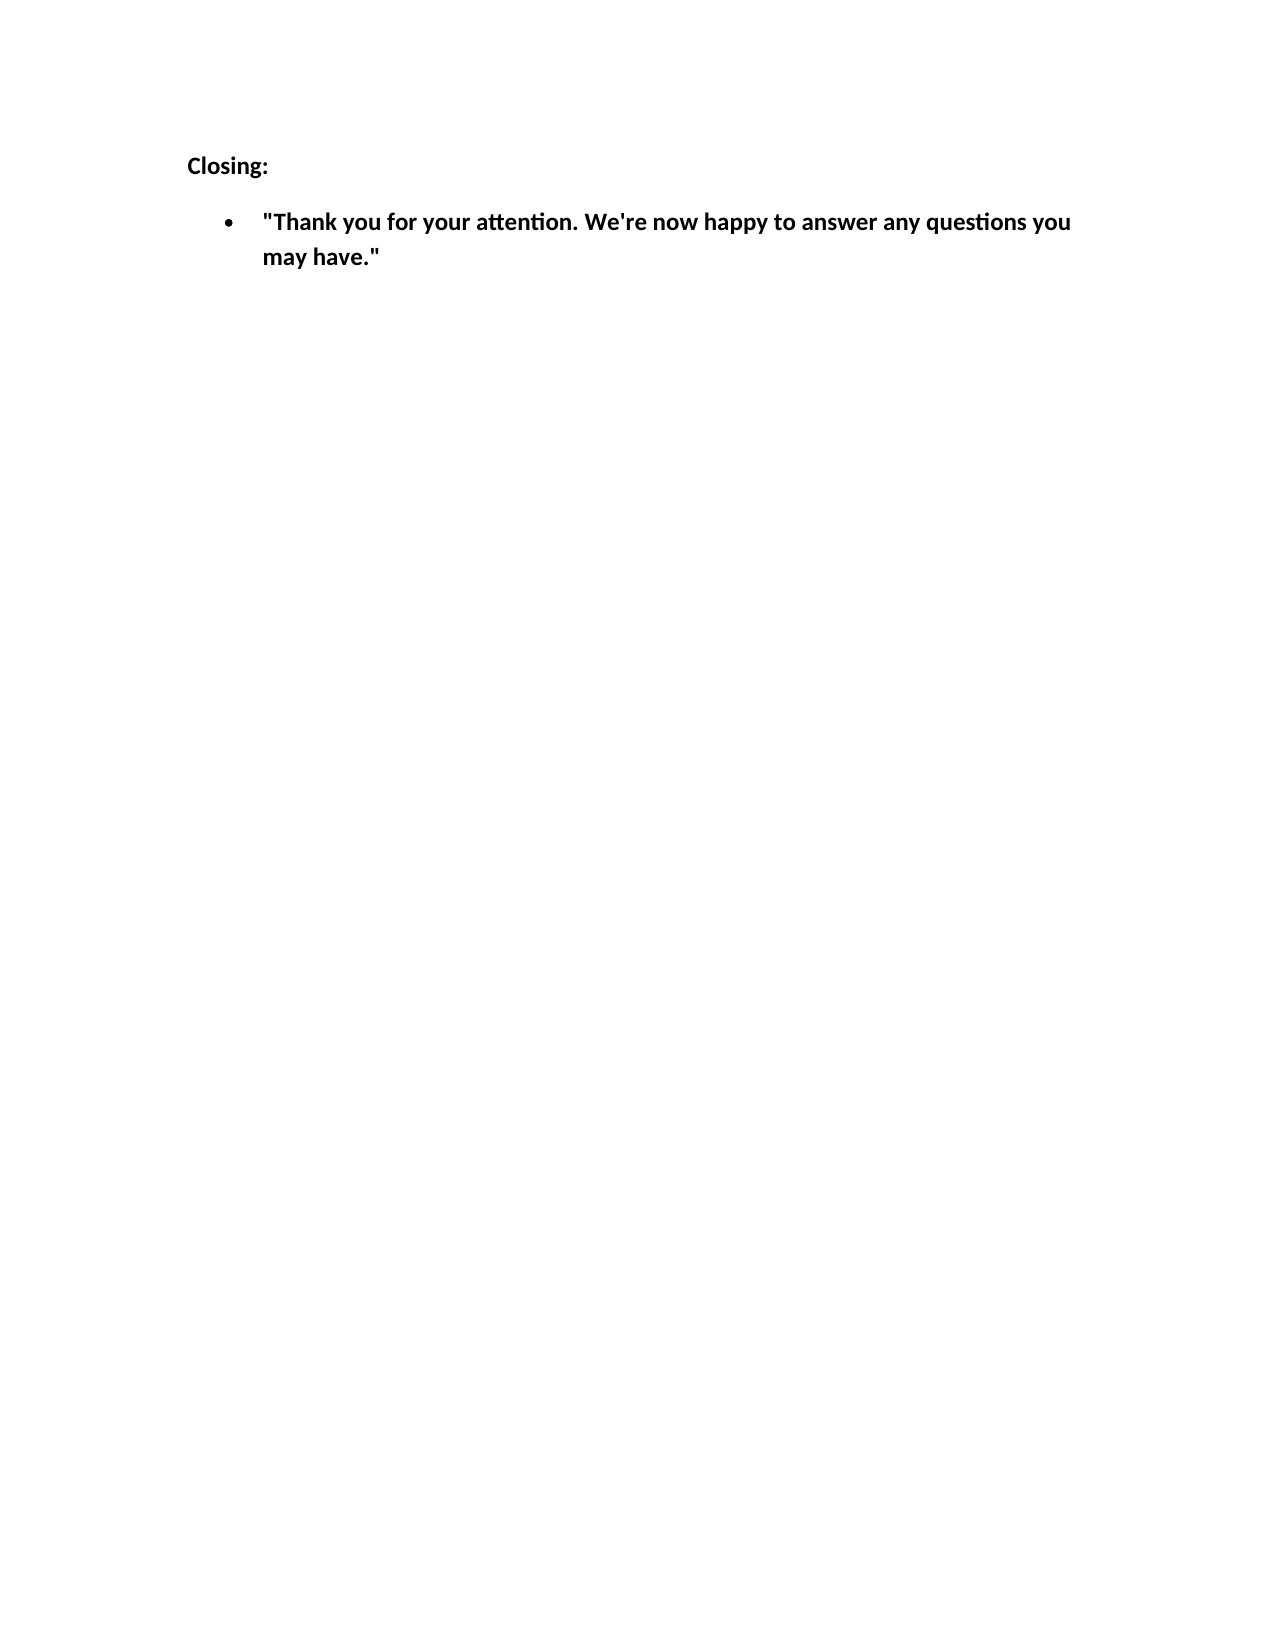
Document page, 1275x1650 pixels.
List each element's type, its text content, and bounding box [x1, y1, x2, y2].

text Closing: [187, 150, 1087, 181]
list "Thank you for your attention. We're now happy to answer any questions you may have." [225, 206, 1087, 271]
